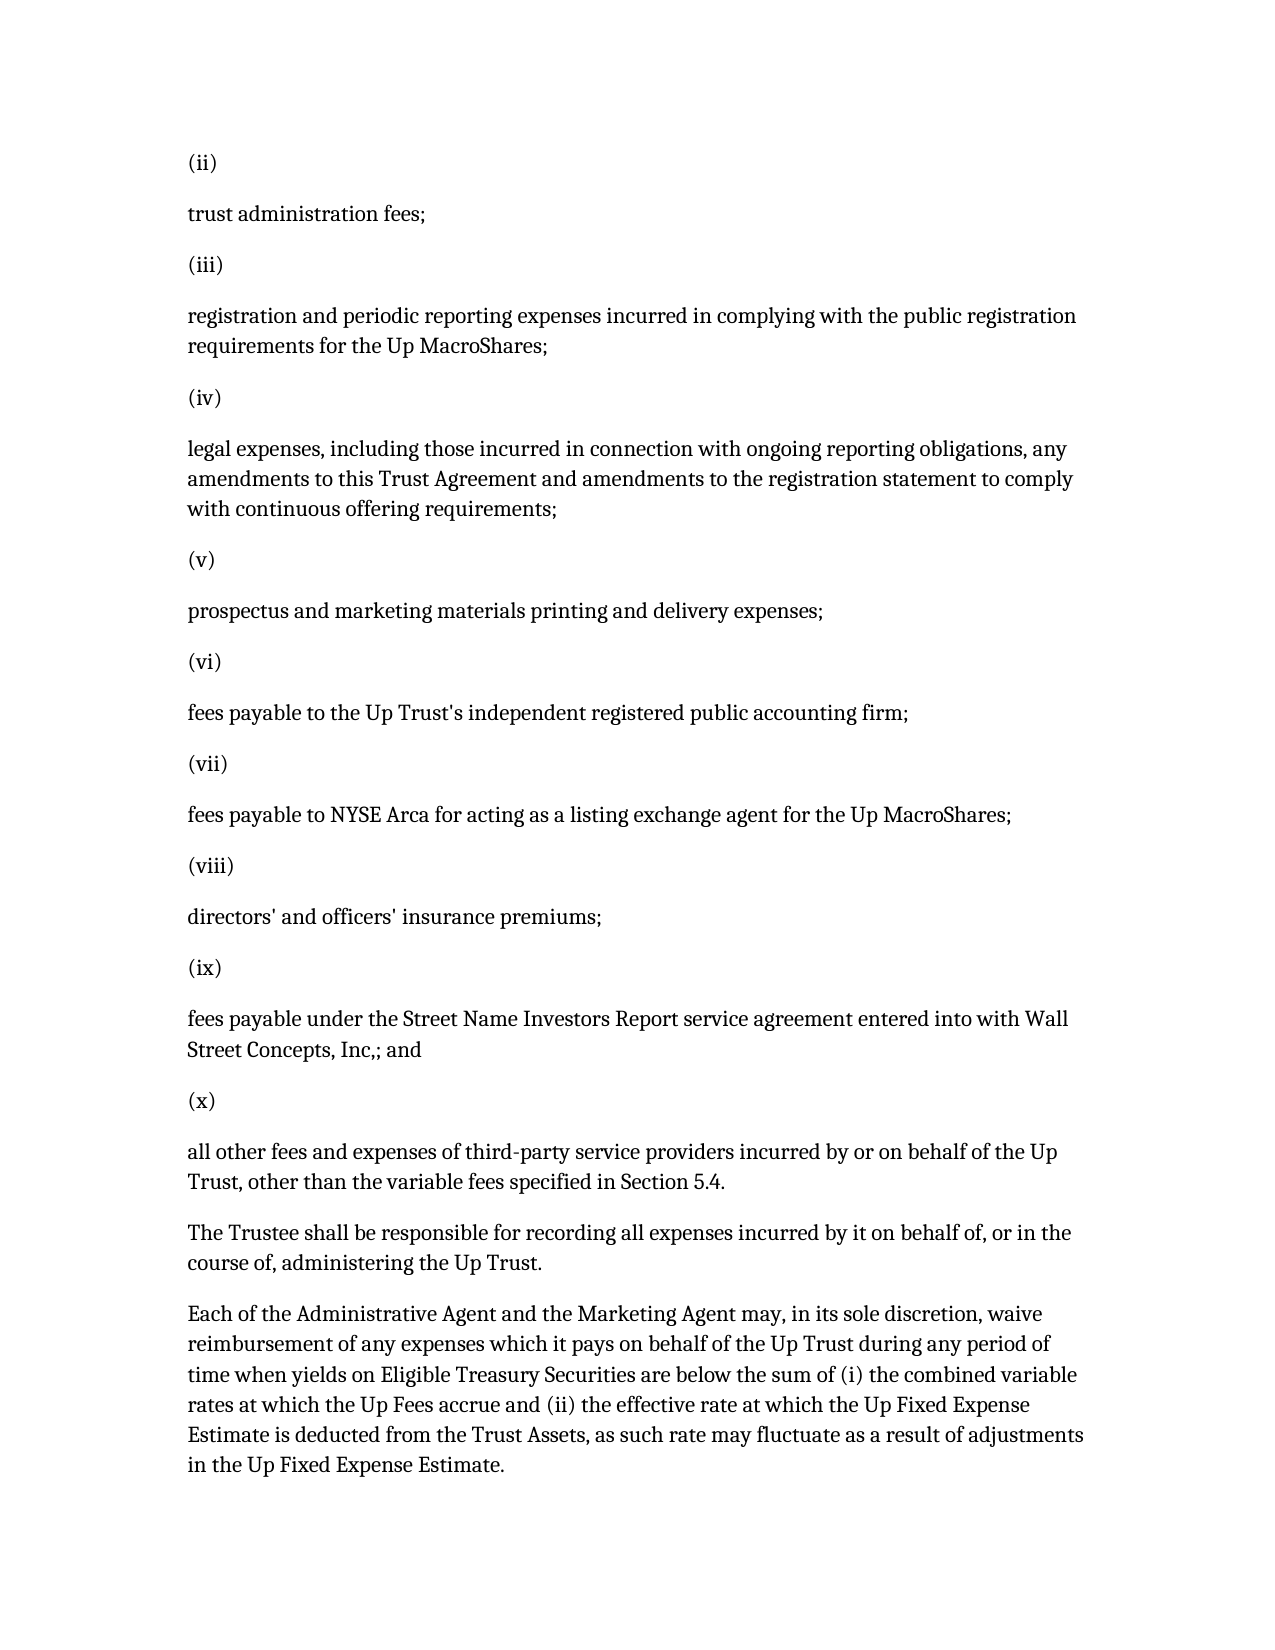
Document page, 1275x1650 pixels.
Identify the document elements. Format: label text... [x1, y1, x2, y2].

text fees payable under the Street Name Investors Report service agreement entered into with Wall Street Concepts, Inc,; and [187, 1006, 1087, 1063]
text directors' and officers' insurance premiums; [187, 904, 1087, 931]
text legal expenses, including those incurred in connection with ongoing reporting obligations, any amendments to this Trust Agreement and amendments to the registration statement to comply with continuous offering requirements; [187, 435, 1087, 522]
text fees payable to NYSE Arca for acting as a listing exchange agent for the Up MacroShares; [187, 802, 1087, 828]
text all other fees and expenses of third-party service providers incurred by or on behalf of the Up Trust, other than the variable fees specified in Section 5.4. [187, 1138, 1087, 1195]
text (ii) [187, 150, 1087, 176]
text The Trustee shall be responsible for recording all expenses incurred by it on behalf of, or in the course of, administering the Up Trust. [187, 1220, 1087, 1276]
text (vi) [187, 649, 1087, 675]
text (x) [187, 1087, 1087, 1114]
text (v) [187, 547, 1087, 573]
text (viii) [187, 853, 1087, 879]
text (iv) [187, 384, 1087, 411]
text prospectus and marketing materials printing and delivery expenses; [187, 598, 1087, 624]
text registration and periodic reporting expenses incurred in complying with the public registration requirements for the Up MacroShares; [187, 303, 1087, 360]
text Each of the Administrative Agent and the Marketing Agent may, in its sole discretion, waive reimbursement of any expenses which it pays on behalf of the Up Trust during any period of time when yields on Eligible Treasury Securities are below the sum of (i) the combined variable rates at which the Up Fees accrue and (ii) the effective rate at which the Up Fixed Expense Estimate is deducted from the Trust Assets, as such rate may fluctuate as a result of adjustments in the Up Fixed Expense Estimate. [187, 1301, 1087, 1478]
text trust administration fees; [187, 201, 1087, 227]
text (vii) [187, 751, 1087, 777]
text (ix) [187, 955, 1087, 982]
text fees payable to the Up Trust's independent registered public accounting firm; [187, 700, 1087, 726]
text (iii) [187, 252, 1087, 278]
